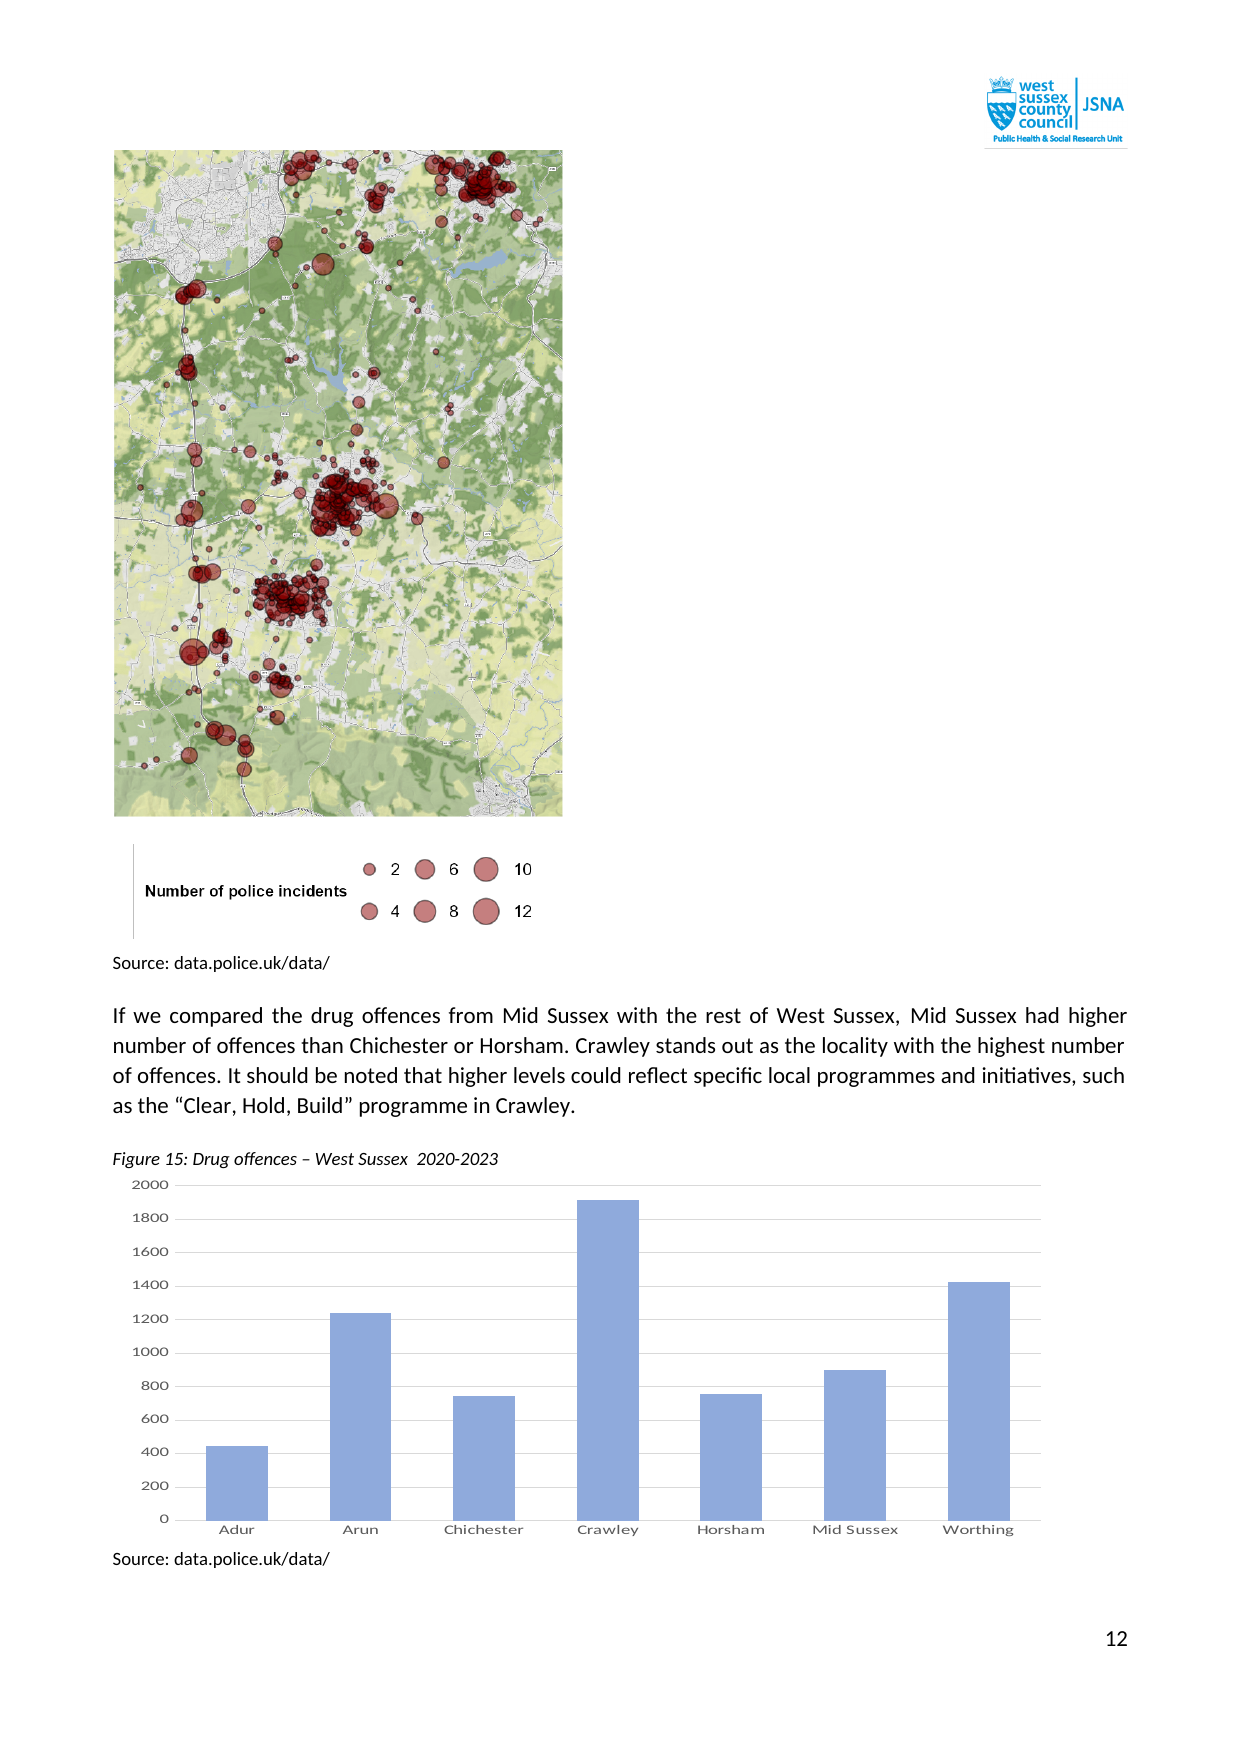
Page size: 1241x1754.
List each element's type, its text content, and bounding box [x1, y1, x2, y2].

text If we compared the drug offences from Mid Sussex with the rest of West Sussex, Mid Sussex had higher number of offences than Chichester or Horsham. Crawley stands out as the locality with the highest number of offences. It should be noted that higher levels could reflect specific local programmes and initiatives, such as the “Clear, Hold, Build” programme in Crawley. [112, 1001, 1128, 1119]
picture [112, 150, 563, 949]
text Figure 15: Drug offences – West Sussex 2020-2023 [112, 1147, 1128, 1545]
picture [981, 73, 1128, 149]
text Source: data.police.uk/data/ [112, 1547, 1128, 1570]
text Source: data.police.uk/data/ [112, 951, 1128, 974]
